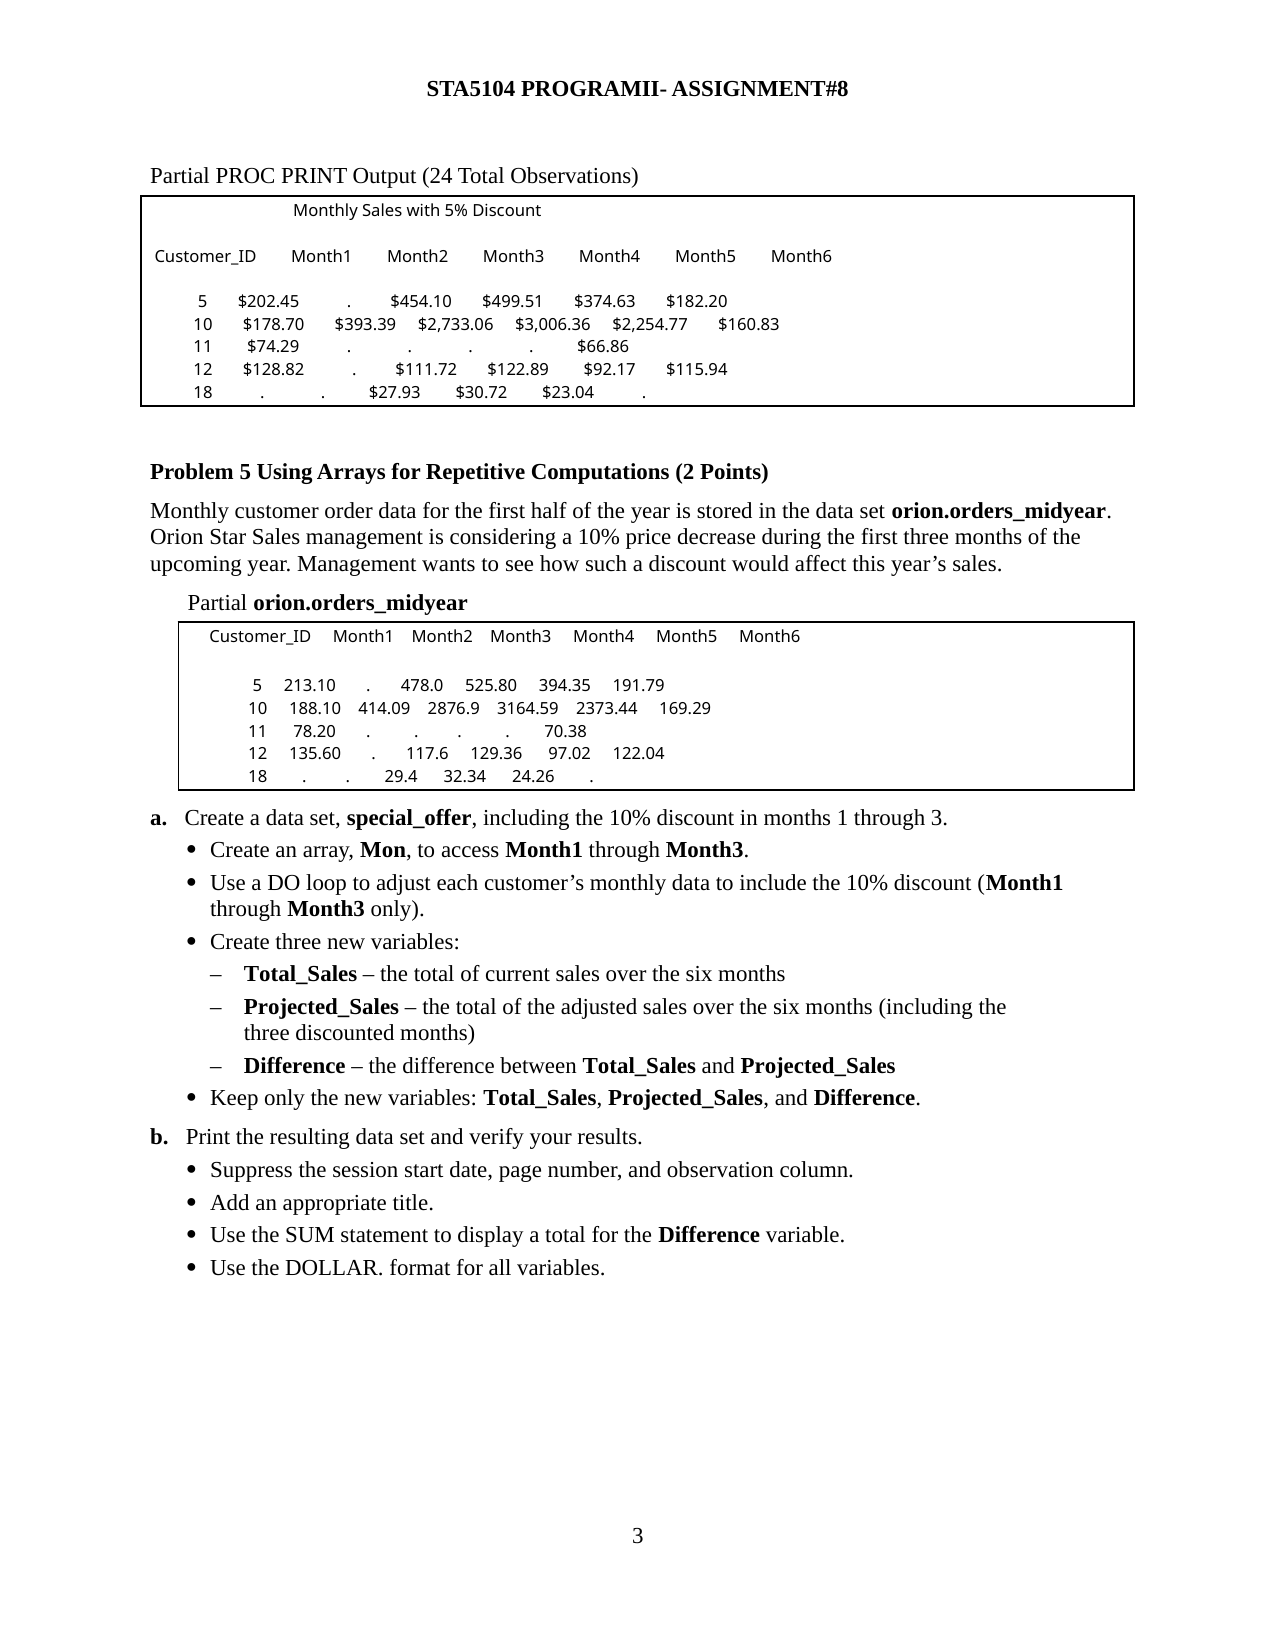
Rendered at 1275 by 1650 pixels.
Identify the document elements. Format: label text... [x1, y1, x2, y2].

text Suppress the session start date, page number, and observation column. [187, 1156, 1125, 1182]
text Use the DOLLAR. format for all variables. [187, 1254, 1125, 1280]
text Customer_ID Month1 Month2 Month3 Month4 Month5 Month6 [150, 244, 1125, 267]
text Add an appropriate title. [187, 1188, 1125, 1215]
list Print the resulting data set and verify your results. [150, 1123, 1125, 1150]
list Total_Sales – the total of current sales over the six months [210, 960, 1125, 987]
list Projected_Sales – the total of the adjusted sales over the six months (including the three discounted months) [210, 993, 1125, 1046]
text Partial orion.orders_midyear [187, 588, 1125, 615]
text 5 213.10 . 478.0 525.80 394.35 191.79 [179, 670, 1133, 693]
text Use the SUM statement to display a total for the Difference variable. [187, 1221, 1125, 1247]
text Monthly Sales with 5% Discount [142, 197, 1133, 221]
text Monthly customer order data for the first half of the year is stored in the data set orion.orders_midyear. Orion Star Sales management is considering a 10% price decrease during the first three months of the upcoming year. Management wants to see how such a discount would affect this year’s sales. [150, 497, 1125, 576]
text 5 $202.45 . $454.10 $499.51 $374.63 $182.20 [150, 289, 1125, 312]
text 11 78.20 . . . . 70.38 [179, 716, 1133, 738]
list Problem 5 Using Arrays for Repetitive Computations (2 Points) [150, 458, 1125, 484]
text 18 . . $27.93 $30.72 $23.04 . [142, 377, 1133, 405]
text Partial PROC PRINT Output (24 Total Observations) [150, 162, 1125, 189]
text 11 $74.29 . . . . $66.86 [150, 335, 1125, 358]
text 12 135.60 . 117.6 129.36 97.02 122.04 [179, 738, 1133, 761]
text 12 $128.82 . $111.72 $122.89 $92.17 $115.94 [150, 358, 1125, 377]
list Difference – the difference between Total_Sales and Projected_Sales [210, 1052, 1125, 1078]
text Customer_ID Month1 Month2 Month3 Month4 Month5 Month6 [179, 623, 1133, 647]
text Keep only the new variables: Total_Sales, Projected_Sales, and Difference. [187, 1084, 1125, 1111]
text Use a DO loop to adjust each customer’s monthly data to include the 10% discount (Month1 through Month3 only). [187, 869, 1125, 921]
text Create three new variables: [187, 928, 1125, 954]
text 18 . . 29.4 32.34 24.26 . [179, 761, 1133, 789]
text 10 $178.70 $393.39 $2,733.06 $3,006.36 $2,254.77 $160.83 [150, 312, 1125, 335]
text 10 188.10 414.09 2876.9 3164.59 2373.44 169.29 [179, 693, 1133, 716]
list Create a data set, special_offer, including the 10% discount in months 1 through 3. [150, 803, 1125, 830]
text Create an array, Mon, to access Month1 through Month3. [187, 836, 1125, 862]
